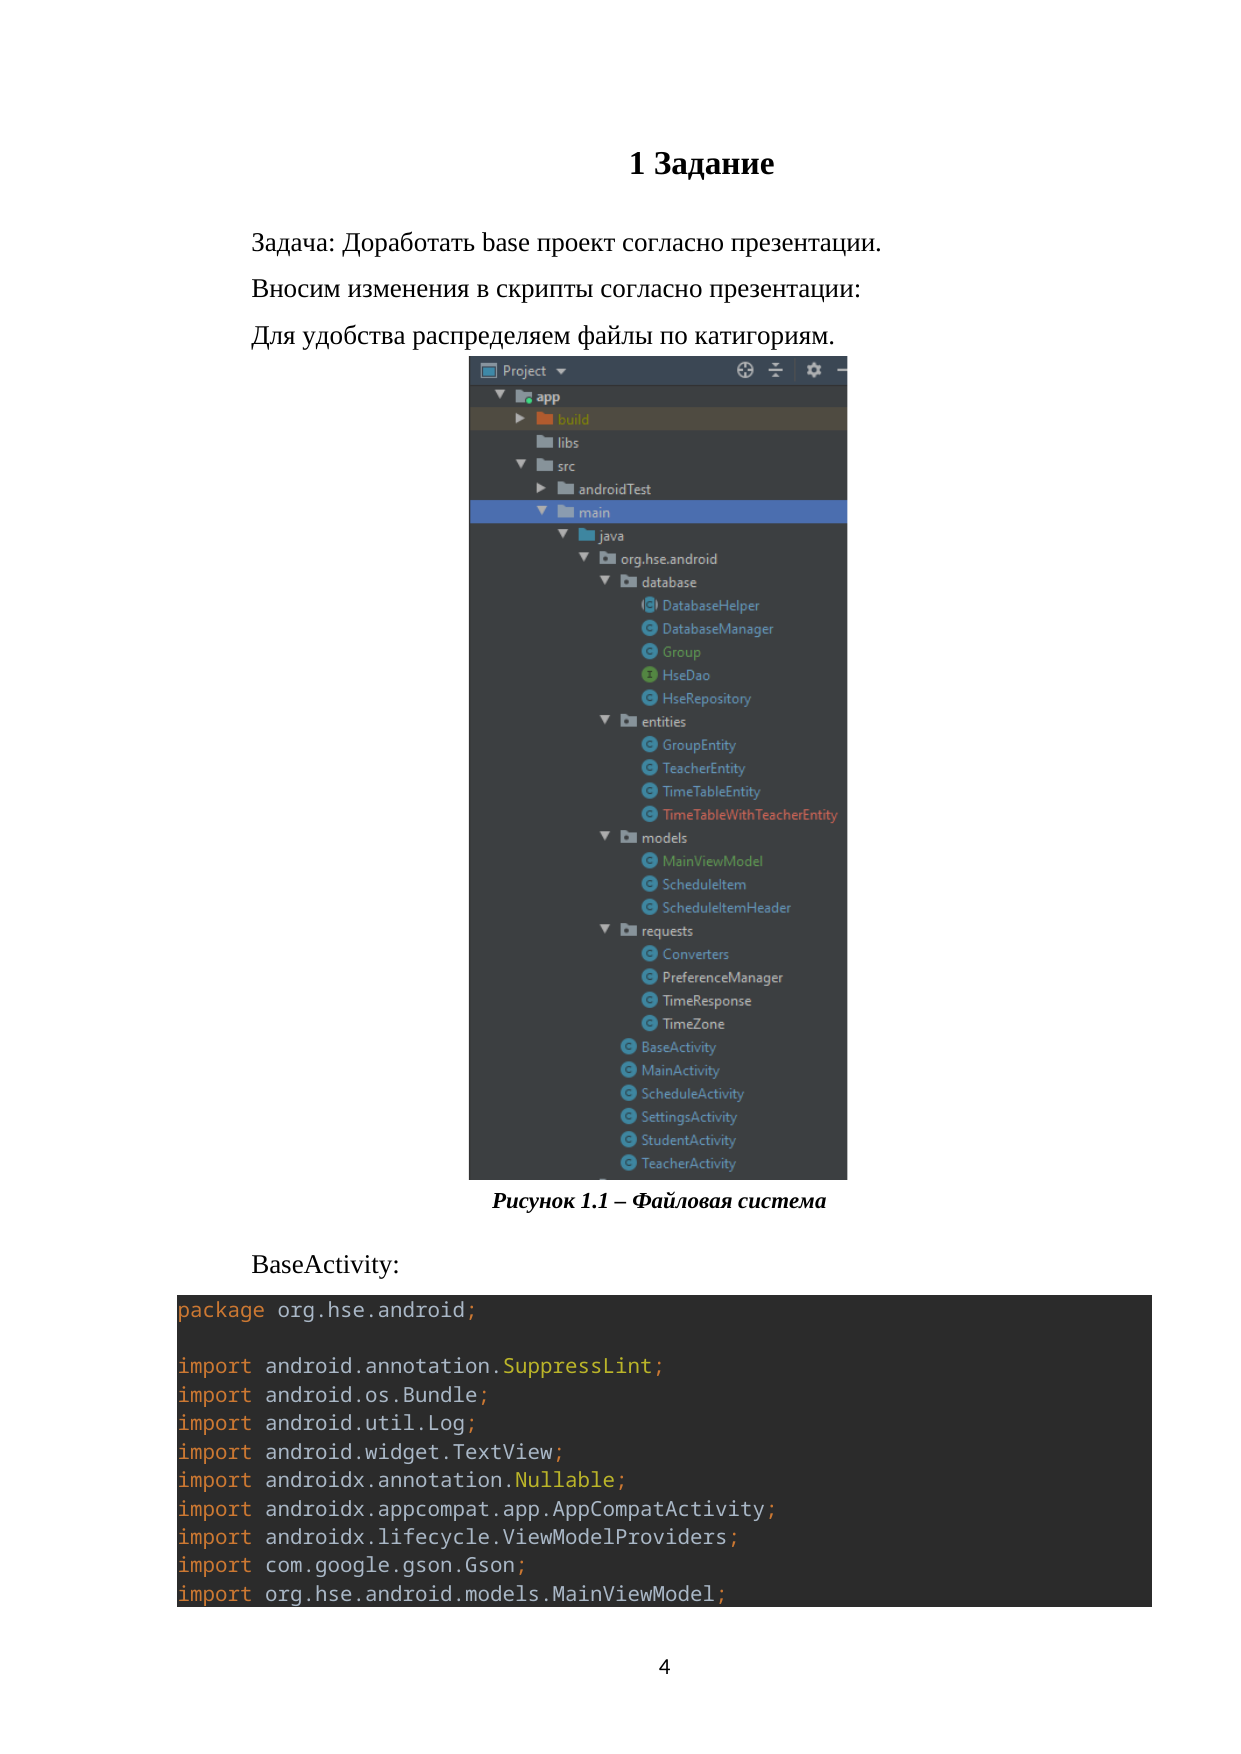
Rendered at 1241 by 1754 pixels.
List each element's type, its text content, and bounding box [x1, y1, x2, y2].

picture [468, 356, 848, 1180]
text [177, 1295, 1152, 1607]
subtitle 1 Задание [177, 143, 1152, 181]
text Вносим изменения в скрипты согласно презентации: [177, 272, 1152, 303]
text Для удобства распределяем файлы по катигориям. [177, 319, 1152, 350]
text Задача: Доработать base проект согласно презентации. [177, 226, 1152, 257]
